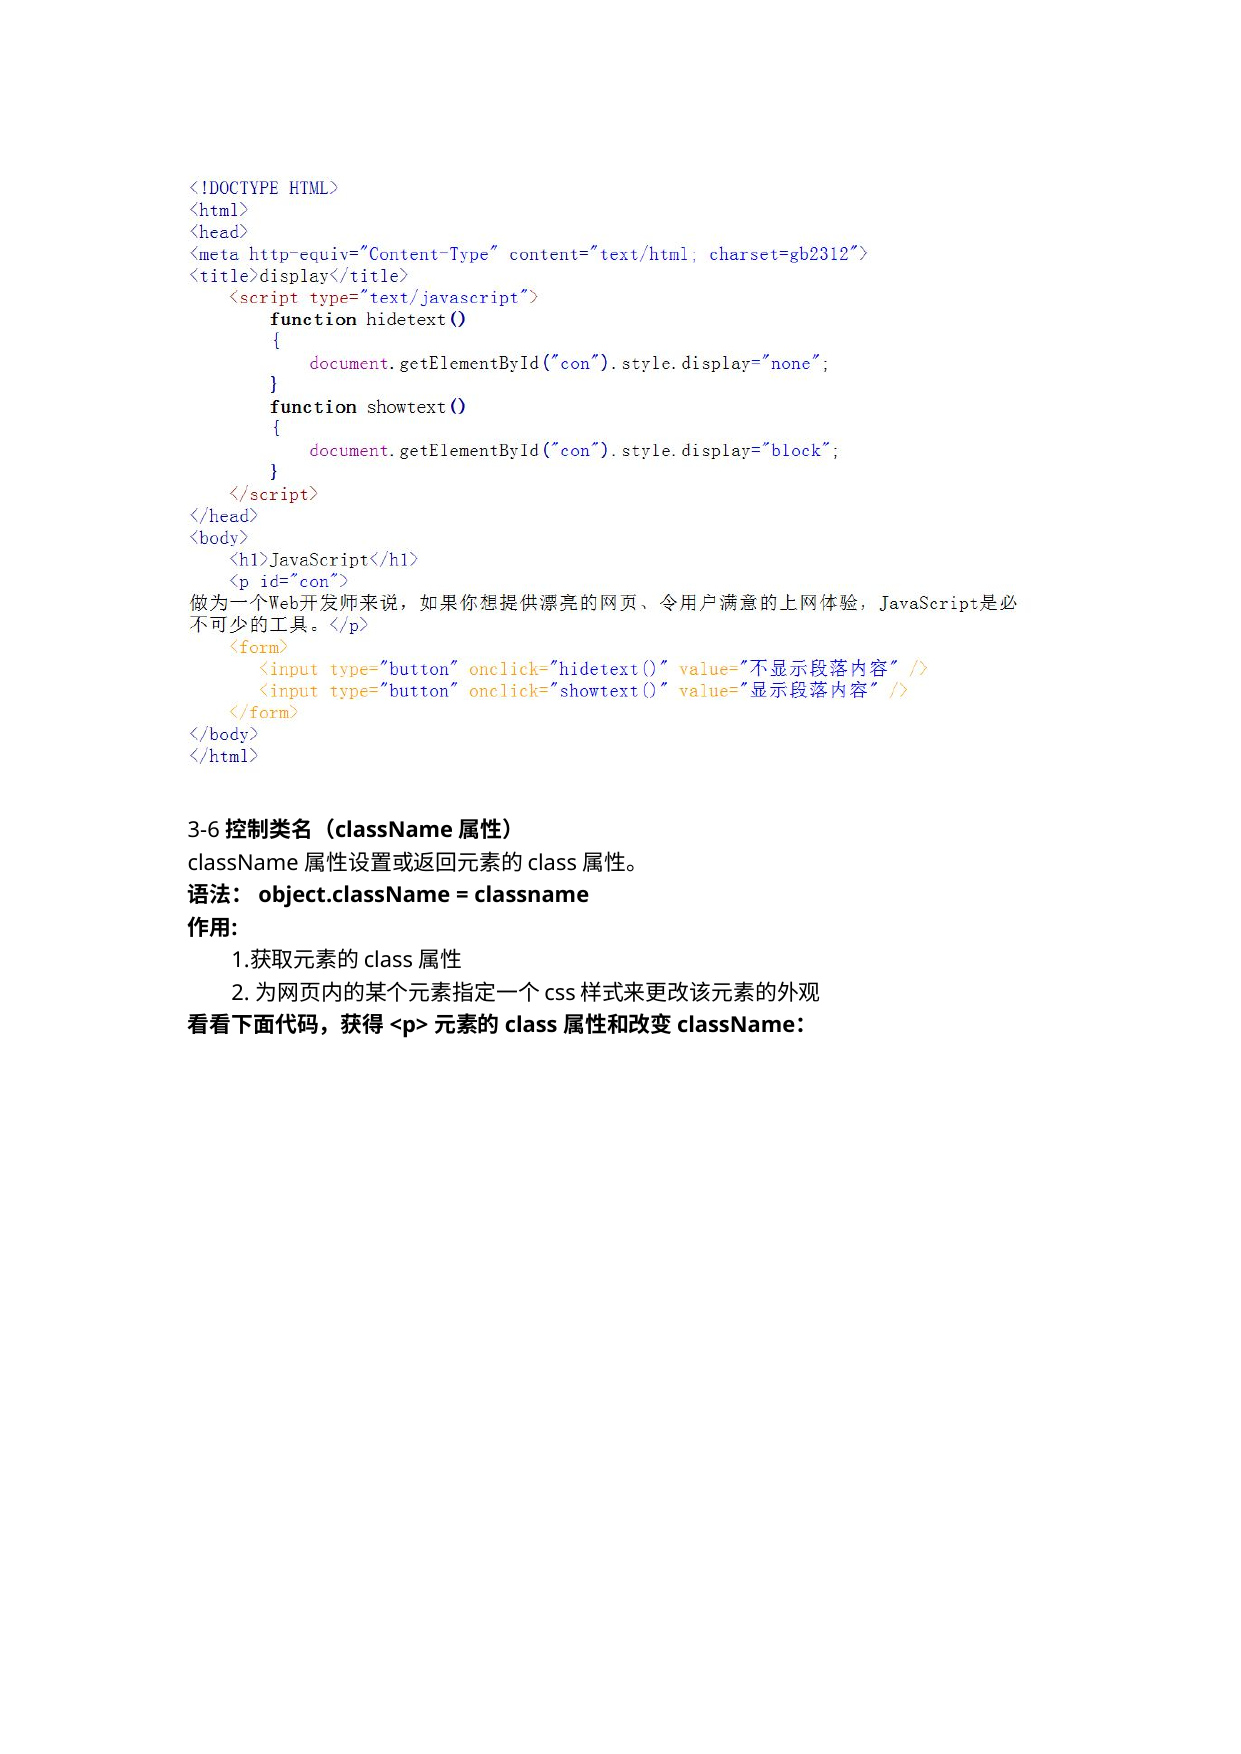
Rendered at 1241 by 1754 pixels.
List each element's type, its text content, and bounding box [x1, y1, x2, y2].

text 作用: [187, 909, 1053, 942]
text 1.获取元素的class 属性 [187, 942, 1053, 974]
text 看看下面代码，获得 <p> 元素的 class 属性和改变className： [187, 1007, 1053, 1039]
text 3-6 控制类名（className 属性） [187, 812, 1053, 844]
text 2. 为网页内的某个元素指定一个css样式来更改该元素的外观 [187, 974, 1053, 1007]
picture [187, 162, 1033, 788]
text className 属性设置或返回元素的class 属性。 [187, 844, 1053, 877]
text 语法： object.className = classname [187, 877, 1053, 909]
